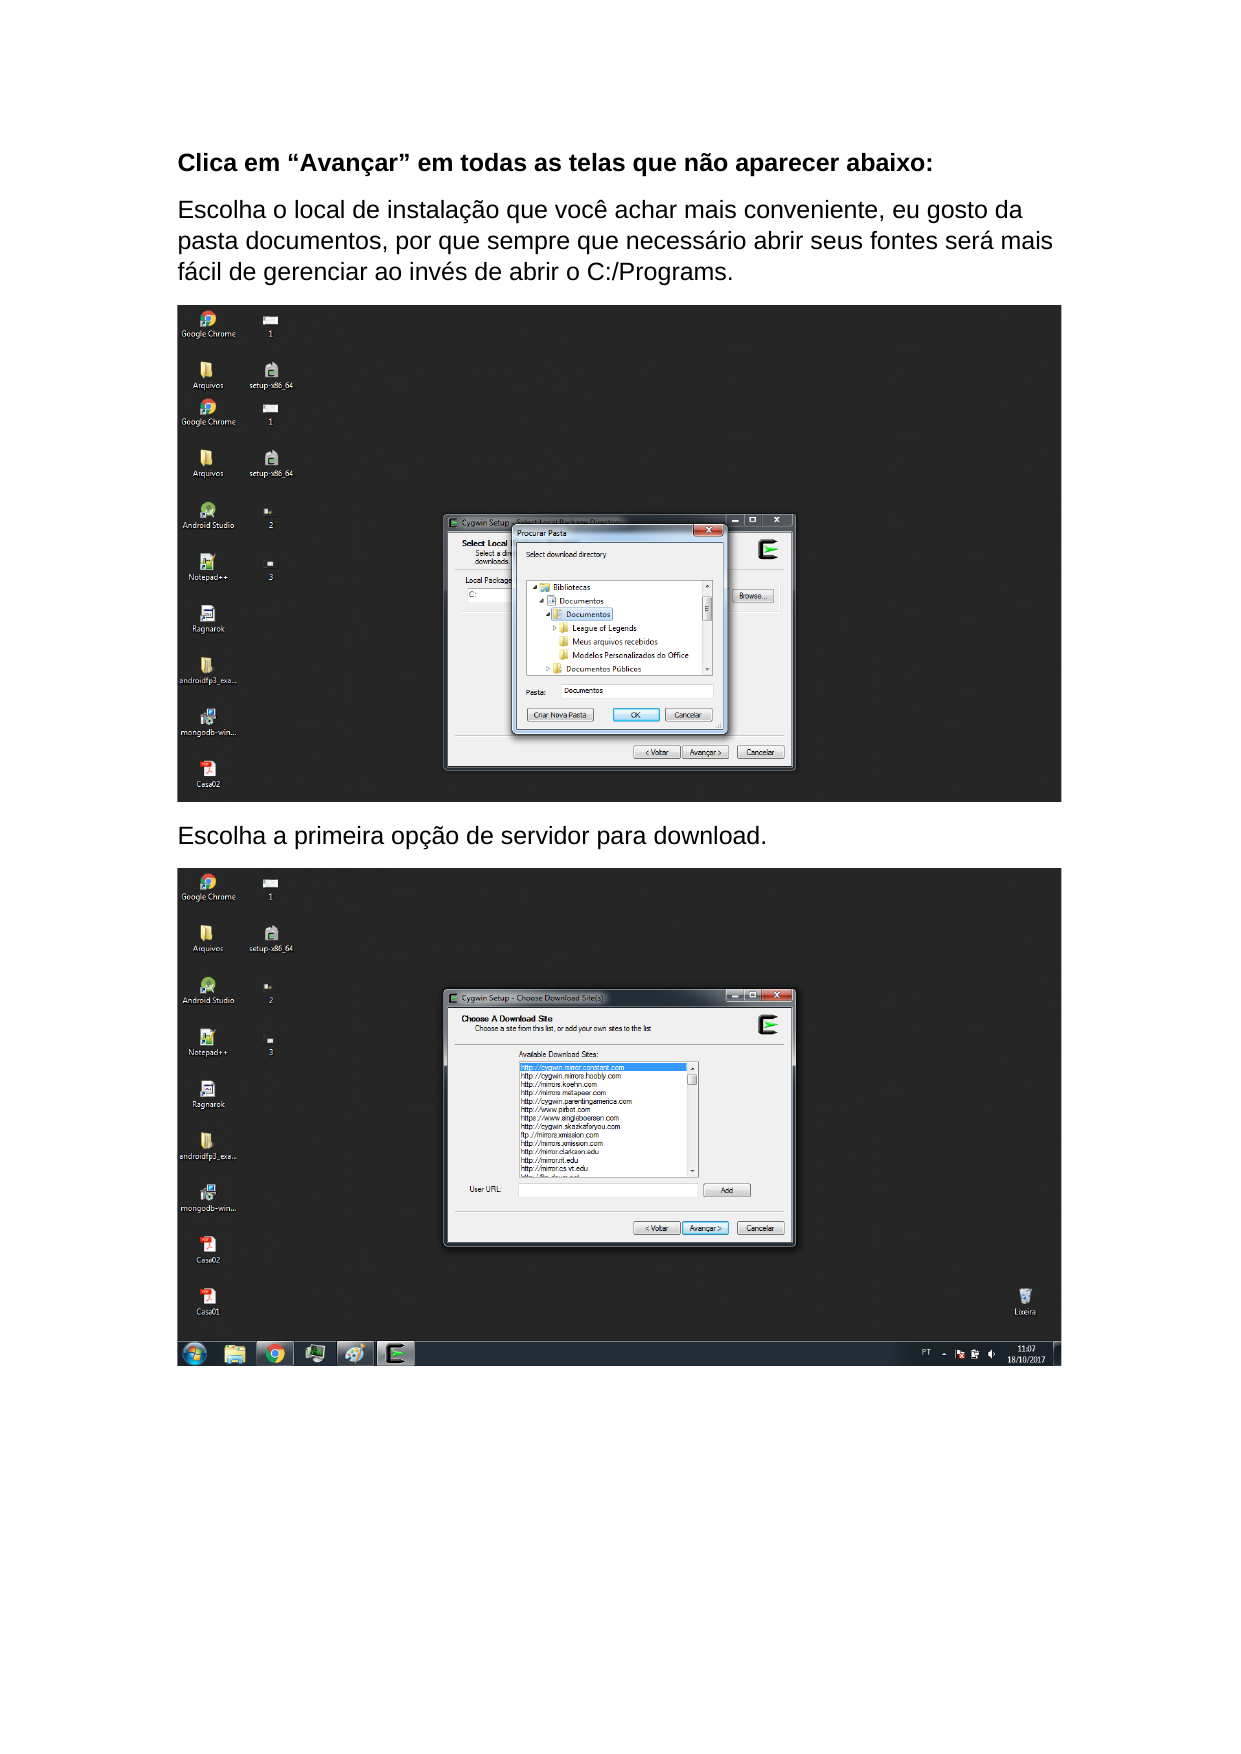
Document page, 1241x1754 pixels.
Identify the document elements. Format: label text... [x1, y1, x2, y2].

picture [177, 868, 1062, 1366]
text Escolha a primeira opção de servidor para download. [177, 821, 1063, 849]
text Clica em “Avançar” em todas as telas que não aparecer abaixo: [177, 148, 1063, 176]
picture [177, 305, 1062, 802]
text Escolha o local de instalação que você achar mais conveniente, eu gosto da pasta documentos, por que sempre que necessário abrir seus fontes será mais fácil de gerenciar ao invés de abrir o C:/Programs. [177, 195, 1063, 286]
